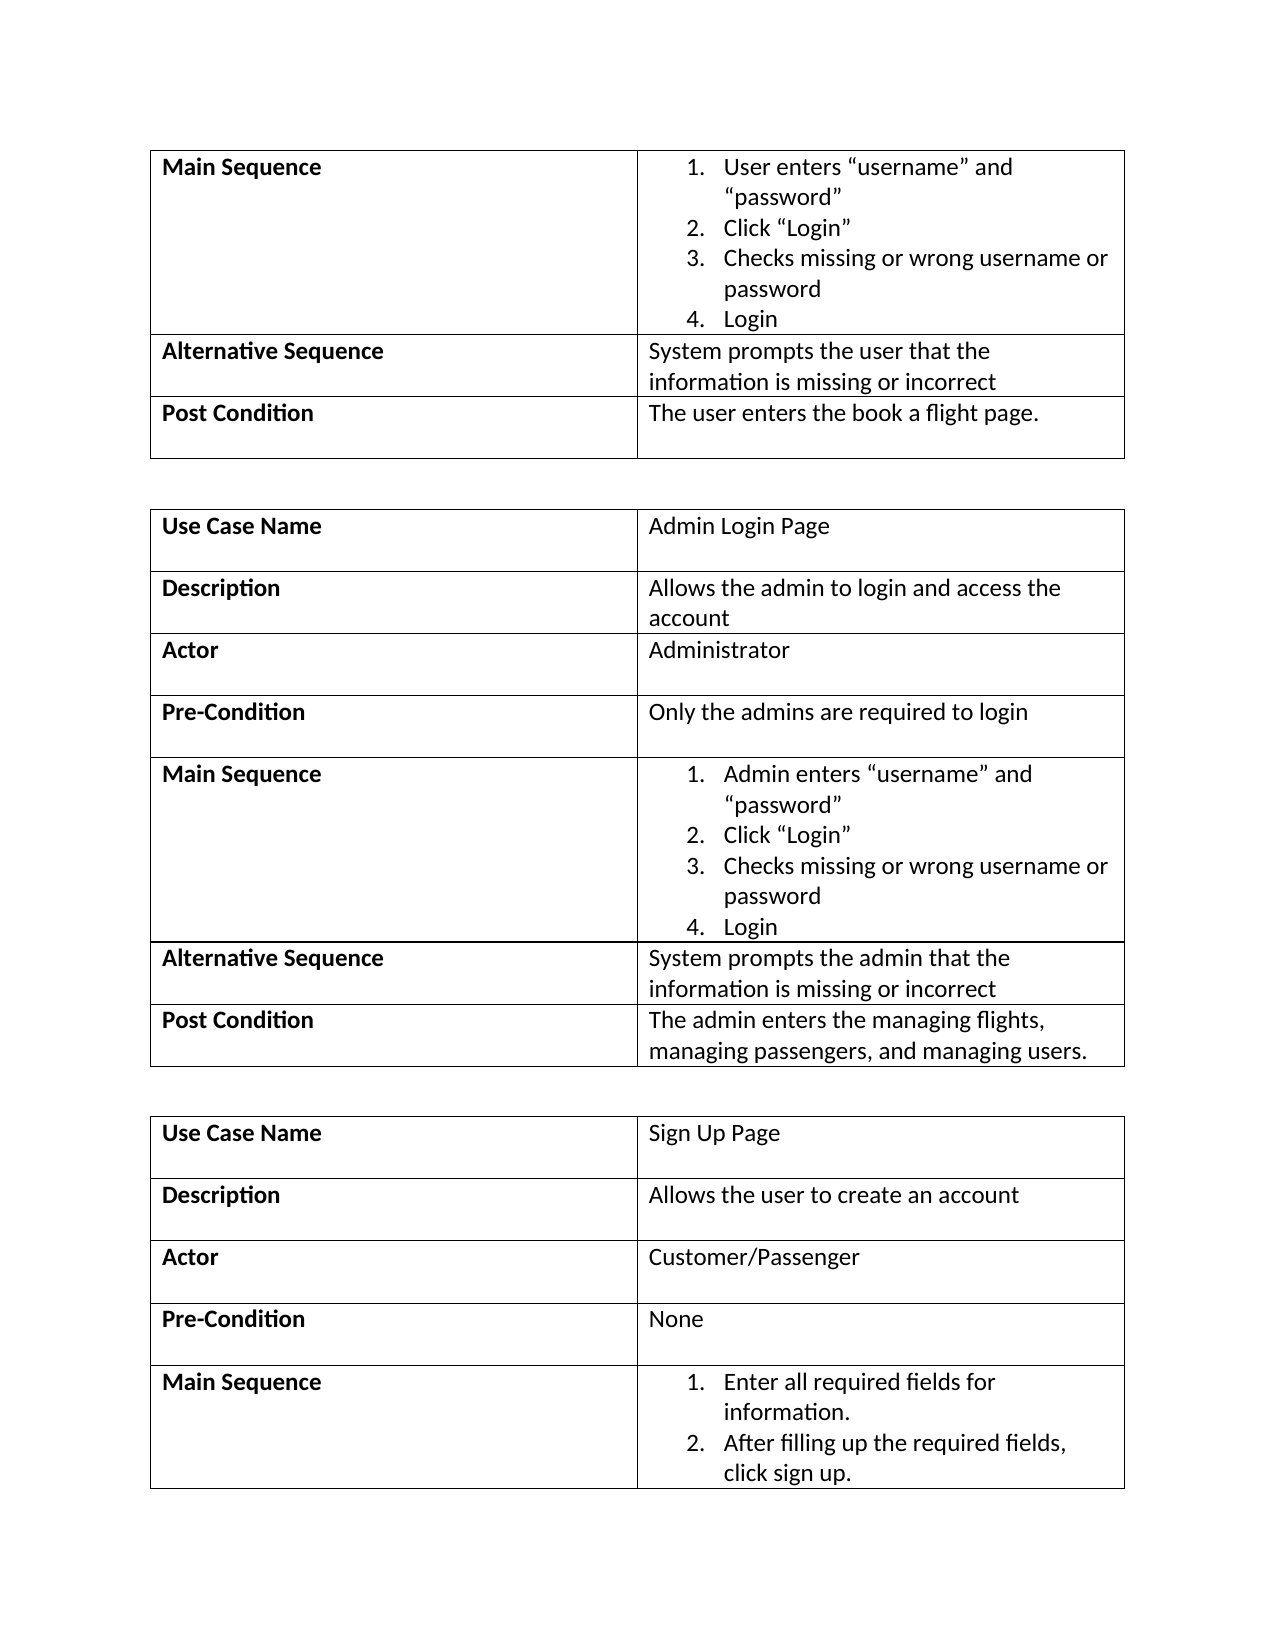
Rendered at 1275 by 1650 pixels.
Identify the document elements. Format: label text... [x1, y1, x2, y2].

table_cell System prompts the user that the information is missing or incorrect [638, 335, 1124, 396]
table_cell Customer/Passenger [638, 1241, 1124, 1302]
table_cell Main Sequence [151, 758, 637, 941]
table_cell Post Condition [151, 397, 637, 458]
table_cell Pre-Condition [151, 1304, 637, 1364]
table_cell Only the admins are required to login [638, 696, 1124, 757]
table_cell Alternative Sequence [151, 943, 637, 1003]
table_cell The user enters the book a flight page. [638, 397, 1124, 458]
table_cell The admin enters the managing flights, managing passengers, and managing users. [638, 1005, 1124, 1066]
table_header Admin Login Page [638, 510, 1124, 571]
table_cell Description [151, 572, 637, 633]
table_cell Actor [151, 634, 637, 695]
table_header Use Case Name [151, 1117, 637, 1178]
table_cell User enters “username” and “password” Click “Login” Checks missing or wrong username or password Login [638, 151, 1124, 334]
table_cell Allows the user to create an account [638, 1179, 1124, 1240]
table_cell Admin enters “username” and “password” Click “Login” Checks missing or wrong username or password Login [638, 758, 1124, 941]
table_cell System prompts the admin that the information is missing or incorrect [638, 943, 1124, 1003]
table_cell Main Sequence [151, 1366, 637, 1488]
table_cell Description [151, 1179, 637, 1240]
table_cell None [638, 1304, 1124, 1364]
table_cell Enter all required fields for information. After filling up the required fields, click sign up. [638, 1366, 1124, 1488]
table_cell Alternative Sequence [151, 335, 637, 396]
table_cell Pre-Condition [151, 696, 637, 757]
table_header Sign Up Page [638, 1117, 1124, 1178]
table_cell Administrator [638, 634, 1124, 695]
table_cell Post Condition [151, 1005, 637, 1066]
table_cell Main Sequence [151, 151, 637, 334]
table_header Use Case Name [151, 510, 637, 571]
table_cell Allows the admin to login and access the account [638, 572, 1124, 633]
table_cell Actor [151, 1241, 637, 1302]
